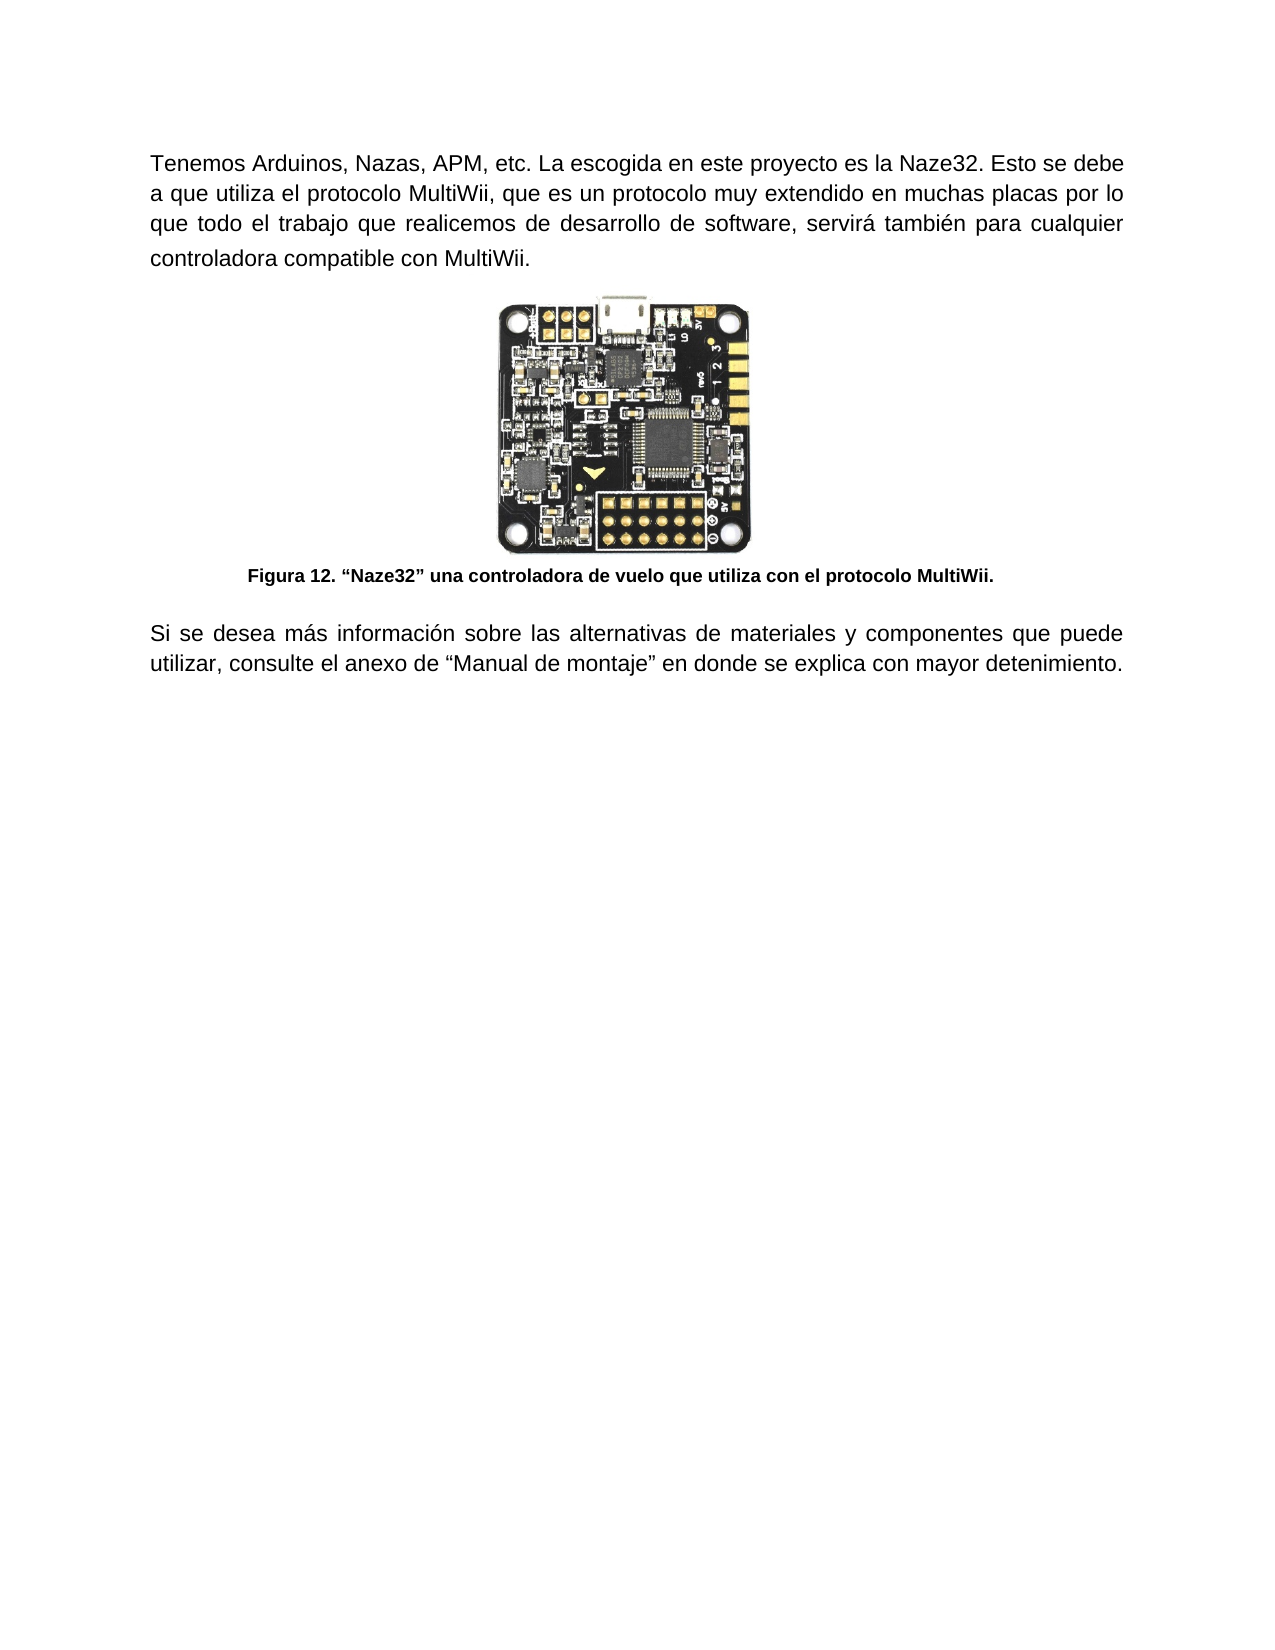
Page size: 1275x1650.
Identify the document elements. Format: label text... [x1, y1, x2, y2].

text Tenemos Arduinos, Nazas, APM, etc. La escogida en este proyecto es la Naze32. Esto se debe a que utiliza el protocolo MultiWii, que es un protocolo muy extendido en muchas placas por lo que todo el trabajo que realicemos de desarrollo de software, servirá también para cualquier controladora compatible con MultiWii. [150, 150, 1125, 273]
picture [468, 274, 780, 564]
text Si se desea más información sobre las alternativas de materiales y componentes que puede utilizar, consulte el anexo de “Manual de montaje” en donde se explica con mayor detenimiento. [150, 298, 1125, 676]
